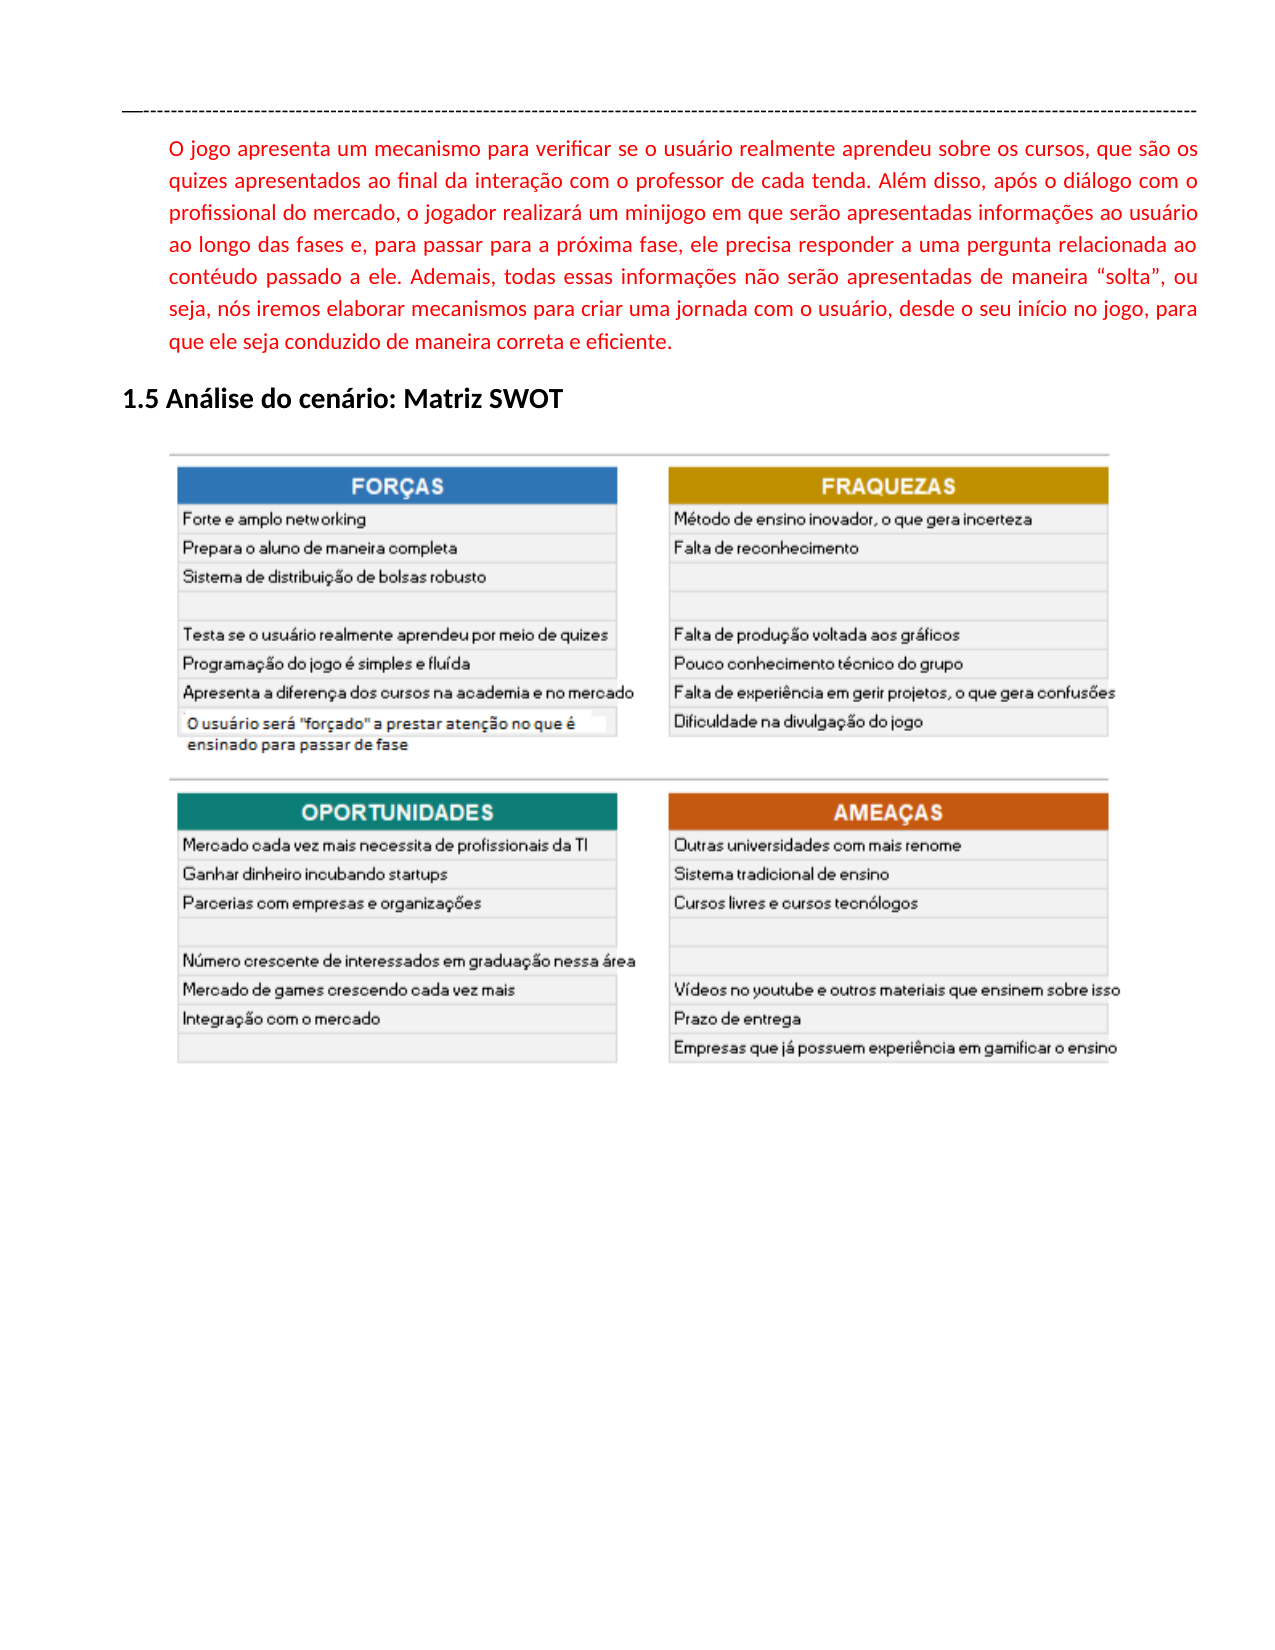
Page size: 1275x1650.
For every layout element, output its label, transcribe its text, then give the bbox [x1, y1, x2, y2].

picture [168, 445, 1141, 1076]
text 1.5 Análise do cenário: Matriz SWOT [122, 380, 1200, 415]
text O jogo apresenta um mecanismo para verificar se o usuário realmente aprendeu sobre os cursos, que são os quizes apresentados ao final da interação com o professor de cada tenda. Além disso, após o diálogo com o profissional do mercado, o jogador realizará um minijogo em que serão apresentadas informações ao usuário ao longo das fases e, para passar para a próxima fase, ele precisa responder a uma pergunta relacionada ao contéudo passado a ele. Ademais, todas essas informações não serão apresentadas de maneira “solta”, ou seja, nós iremos elaborar mecanismos para criar uma jornada com o usuário, desde o seu início no jogo, para que ele seja conduzido de maneira correta e eficiente. [169, 134, 1200, 355]
